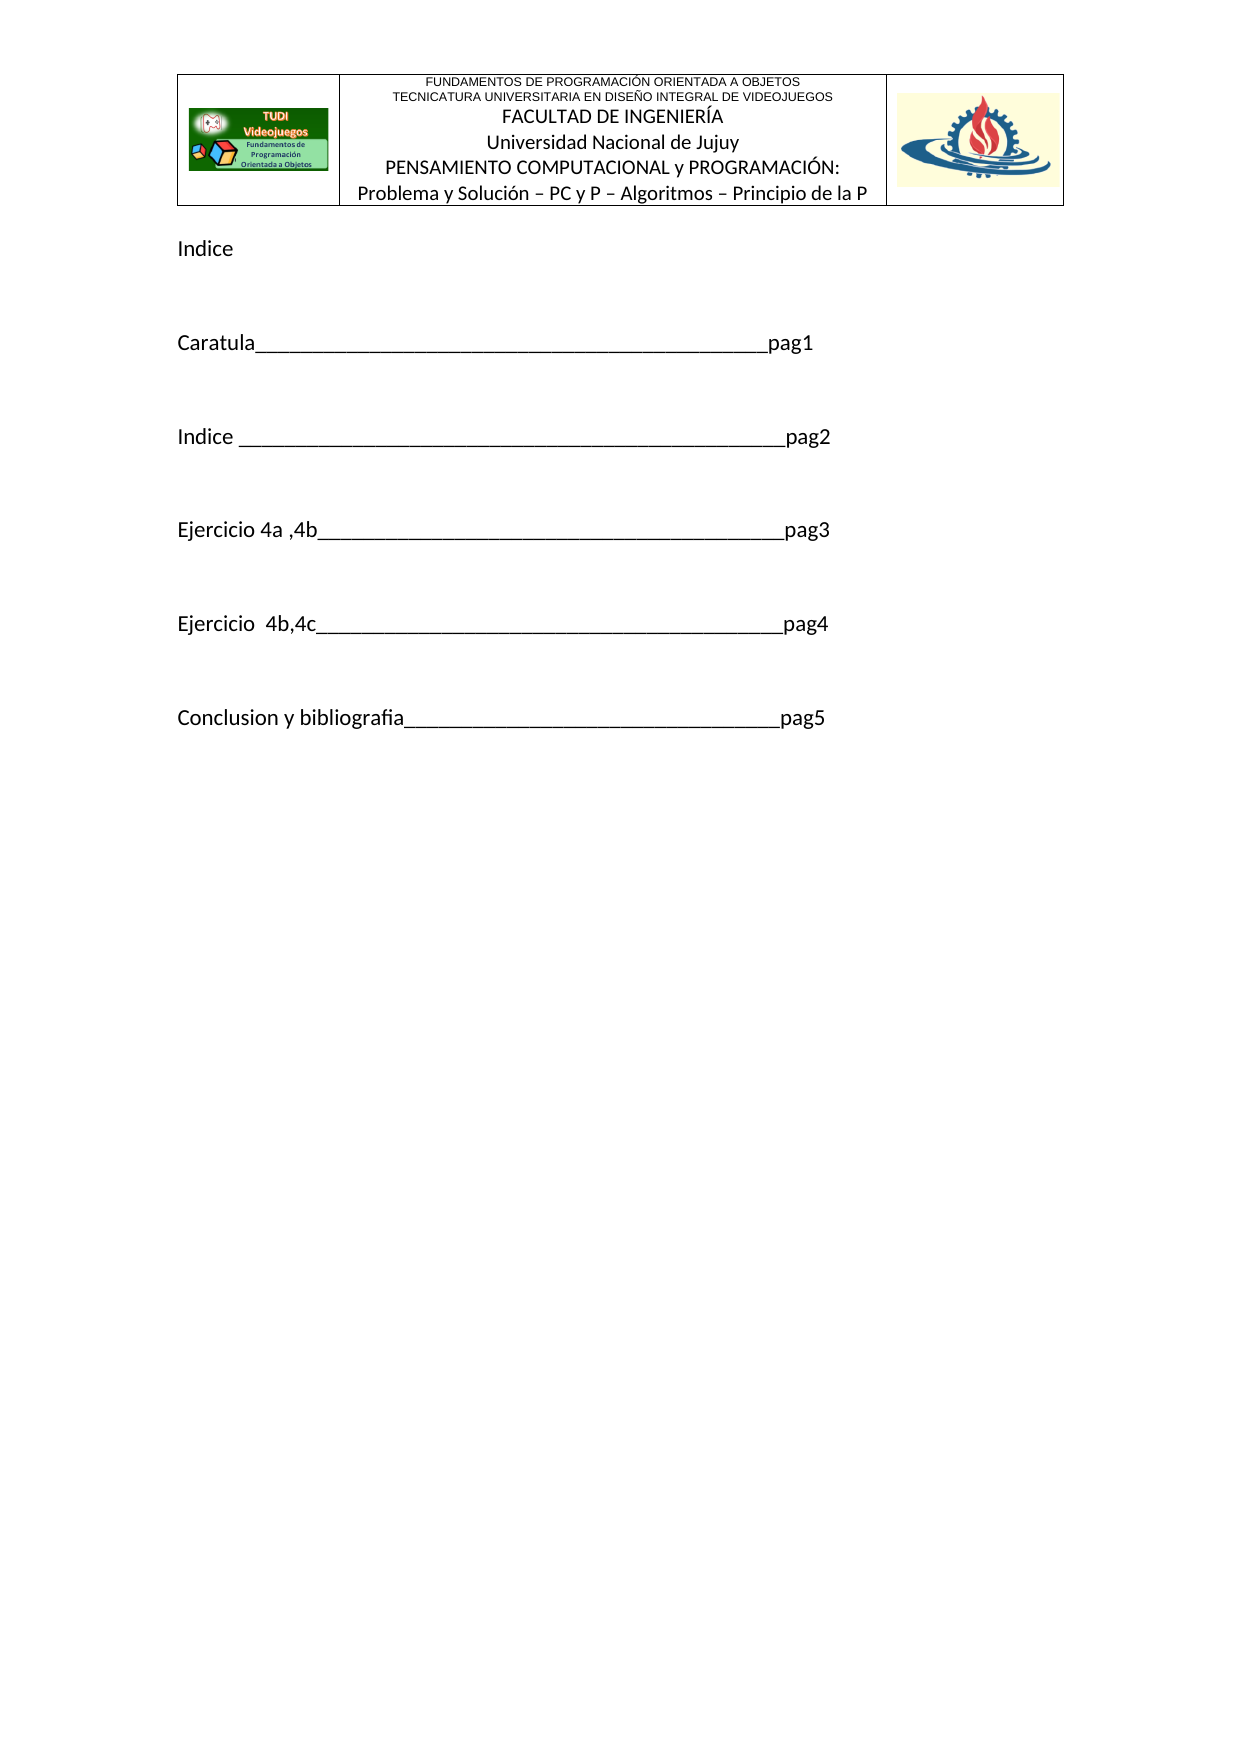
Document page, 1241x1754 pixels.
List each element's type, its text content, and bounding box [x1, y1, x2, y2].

text Caratula_____________________________________________pag1 [177, 328, 1063, 356]
picture [188, 108, 329, 171]
text Conclusion y bibliografia_________________________________pag5 [177, 703, 1063, 731]
text Indice ________________________________________________pag2 [177, 422, 1063, 450]
picture [897, 93, 1060, 187]
text Ejercicio 4b,4c_________________________________________pag4 [177, 609, 1063, 637]
text Indice [177, 234, 1063, 262]
text Ejercicio 4a ,4b_________________________________________pag3 [177, 516, 1063, 543]
